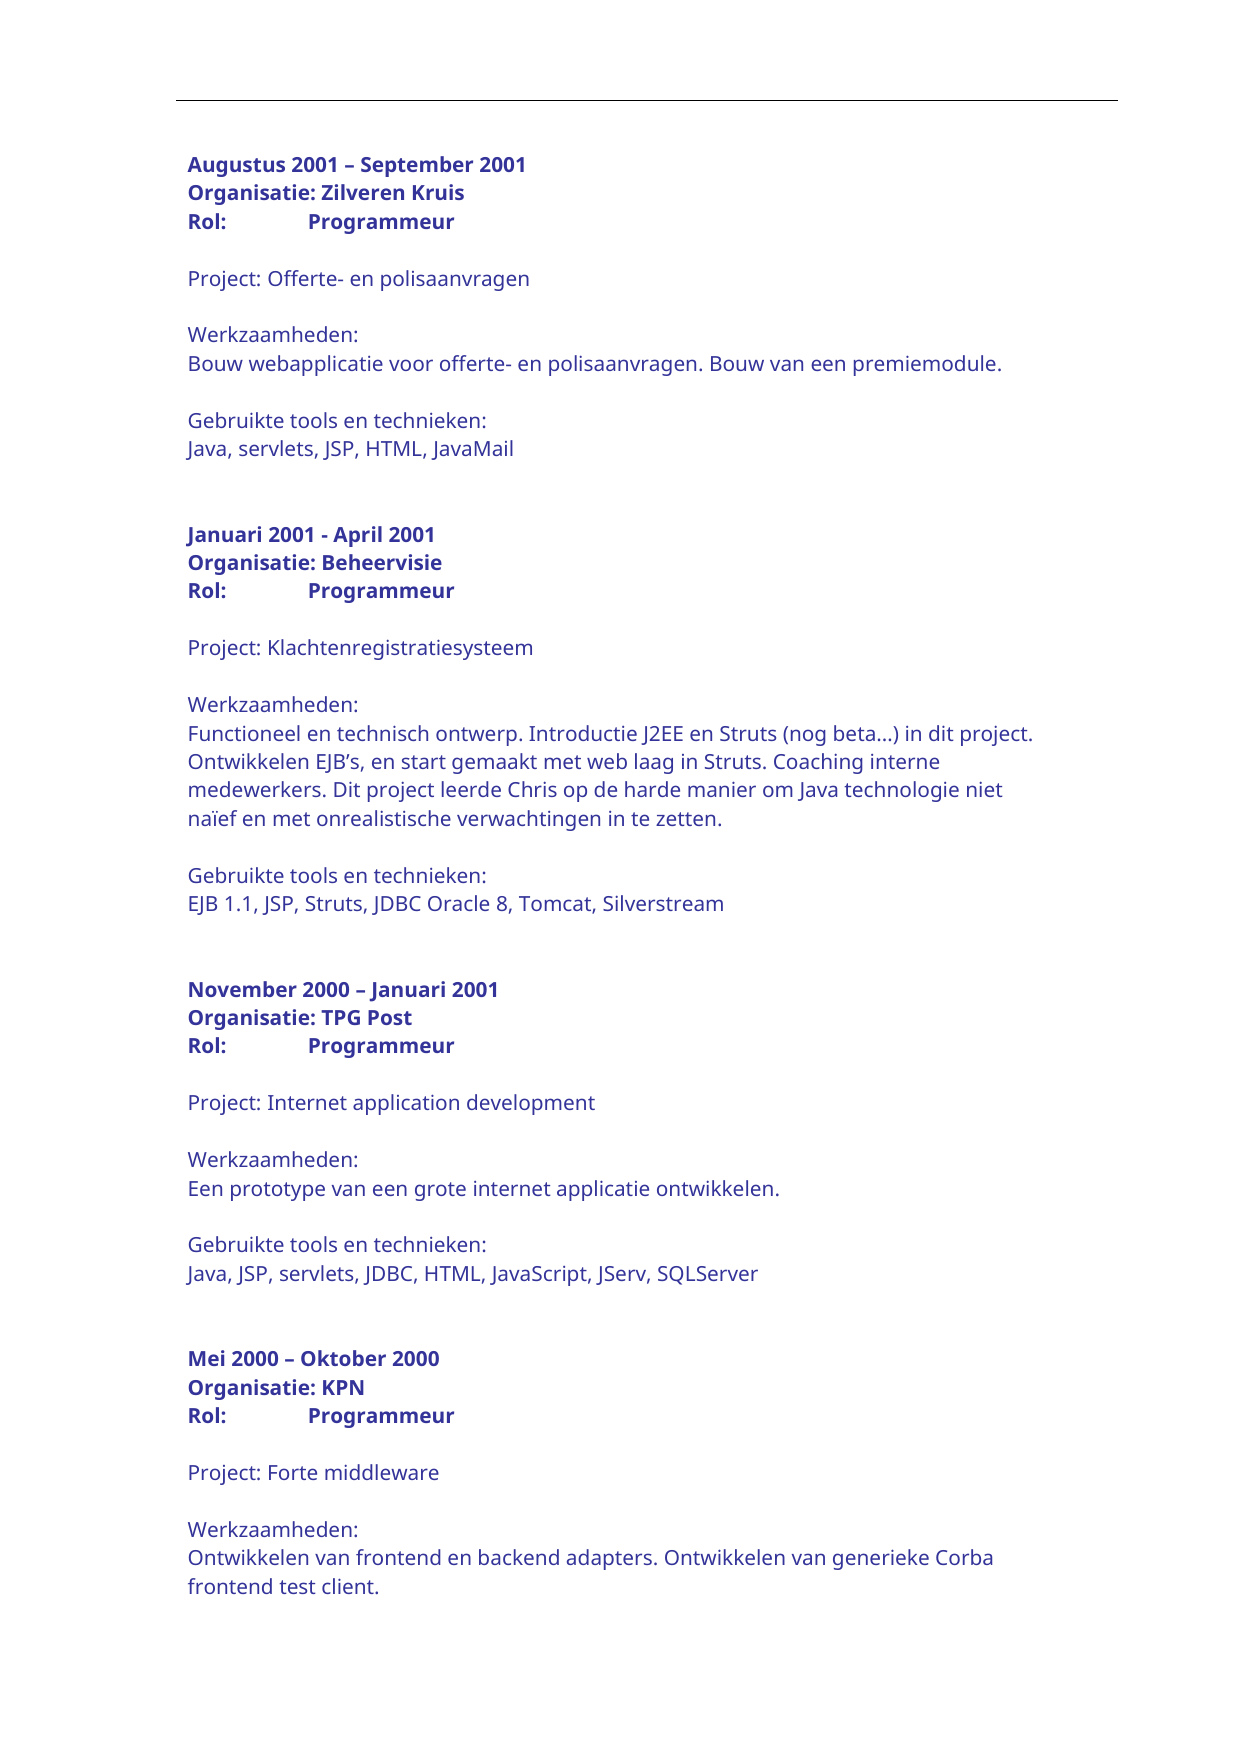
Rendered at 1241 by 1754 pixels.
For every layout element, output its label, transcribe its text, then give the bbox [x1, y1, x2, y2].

text November 2000 – Januari 2001 [187, 975, 1053, 1003]
text Werkzaamheden: [187, 321, 1053, 349]
text Gebruikte tools en technieken: [187, 861, 1053, 889]
text Project: Forte middleware [187, 1458, 1053, 1487]
text Werkzaamheden: [187, 1515, 1053, 1543]
text Organisatie: Beheervisie [187, 548, 1053, 577]
text Rol: Programmeur [187, 577, 1053, 605]
text Augustus 2001 – September 2001 [187, 150, 1053, 178]
text Project: Internet application development [187, 1088, 1053, 1117]
text Rol: Programmeur [187, 207, 1053, 235]
text Januari 2001 - April 2001 [187, 520, 1053, 548]
text Java, JSP, servlets, JDBC, HTML, JavaScript, JServ, SQLServer [187, 1259, 1053, 1287]
text Organisatie: Zilveren Kruis [187, 178, 1053, 207]
text Organisatie: KPN [187, 1373, 1053, 1401]
text Werkzaamheden: [187, 1145, 1053, 1174]
text Bouw webapplicatie voor offerte- en polisaanvragen. Bouw van een premiemodule. [187, 349, 1053, 377]
text Gebruikte tools en technieken: [187, 1231, 1053, 1259]
text Werkzaamheden: [187, 690, 1053, 719]
text Rol: Programmeur [187, 1401, 1053, 1430]
text Ontwikkelen van frontend en backend adapters. Ontwikkelen van generieke Corba frontend test client. [187, 1543, 1053, 1600]
text Een prototype van een grote internet applicatie ontwikkelen. [187, 1174, 1053, 1202]
text Gebruikte tools en technieken: [187, 406, 1053, 434]
text Organisatie: TPG Post [187, 1003, 1053, 1032]
text Project: Offerte- en polisaanvragen [187, 264, 1053, 292]
text Java, servlets, JSP, HTML, JavaMail [187, 434, 1053, 463]
text Project: Klachtenregistratiesysteem [187, 633, 1053, 662]
text Functioneel en technisch ontwerp. Introductie J2EE en Struts (nog beta…) in dit project. Ontwikkelen EJB’s, en start gemaakt met web laag in Struts. Coaching interne medewerkers. Dit project leerde Chris op de harde manier om Java technologie niet naïef en met onrealistische verwachtingen in te zetten. [187, 719, 1053, 832]
text Rol: Programmeur [187, 1032, 1053, 1060]
text Mei 2000 – Oktober 2000 [187, 1344, 1053, 1373]
text EJB 1.1, JSP, Struts, JDBC Oracle 8, Tomcat, Silverstream [187, 889, 1053, 918]
